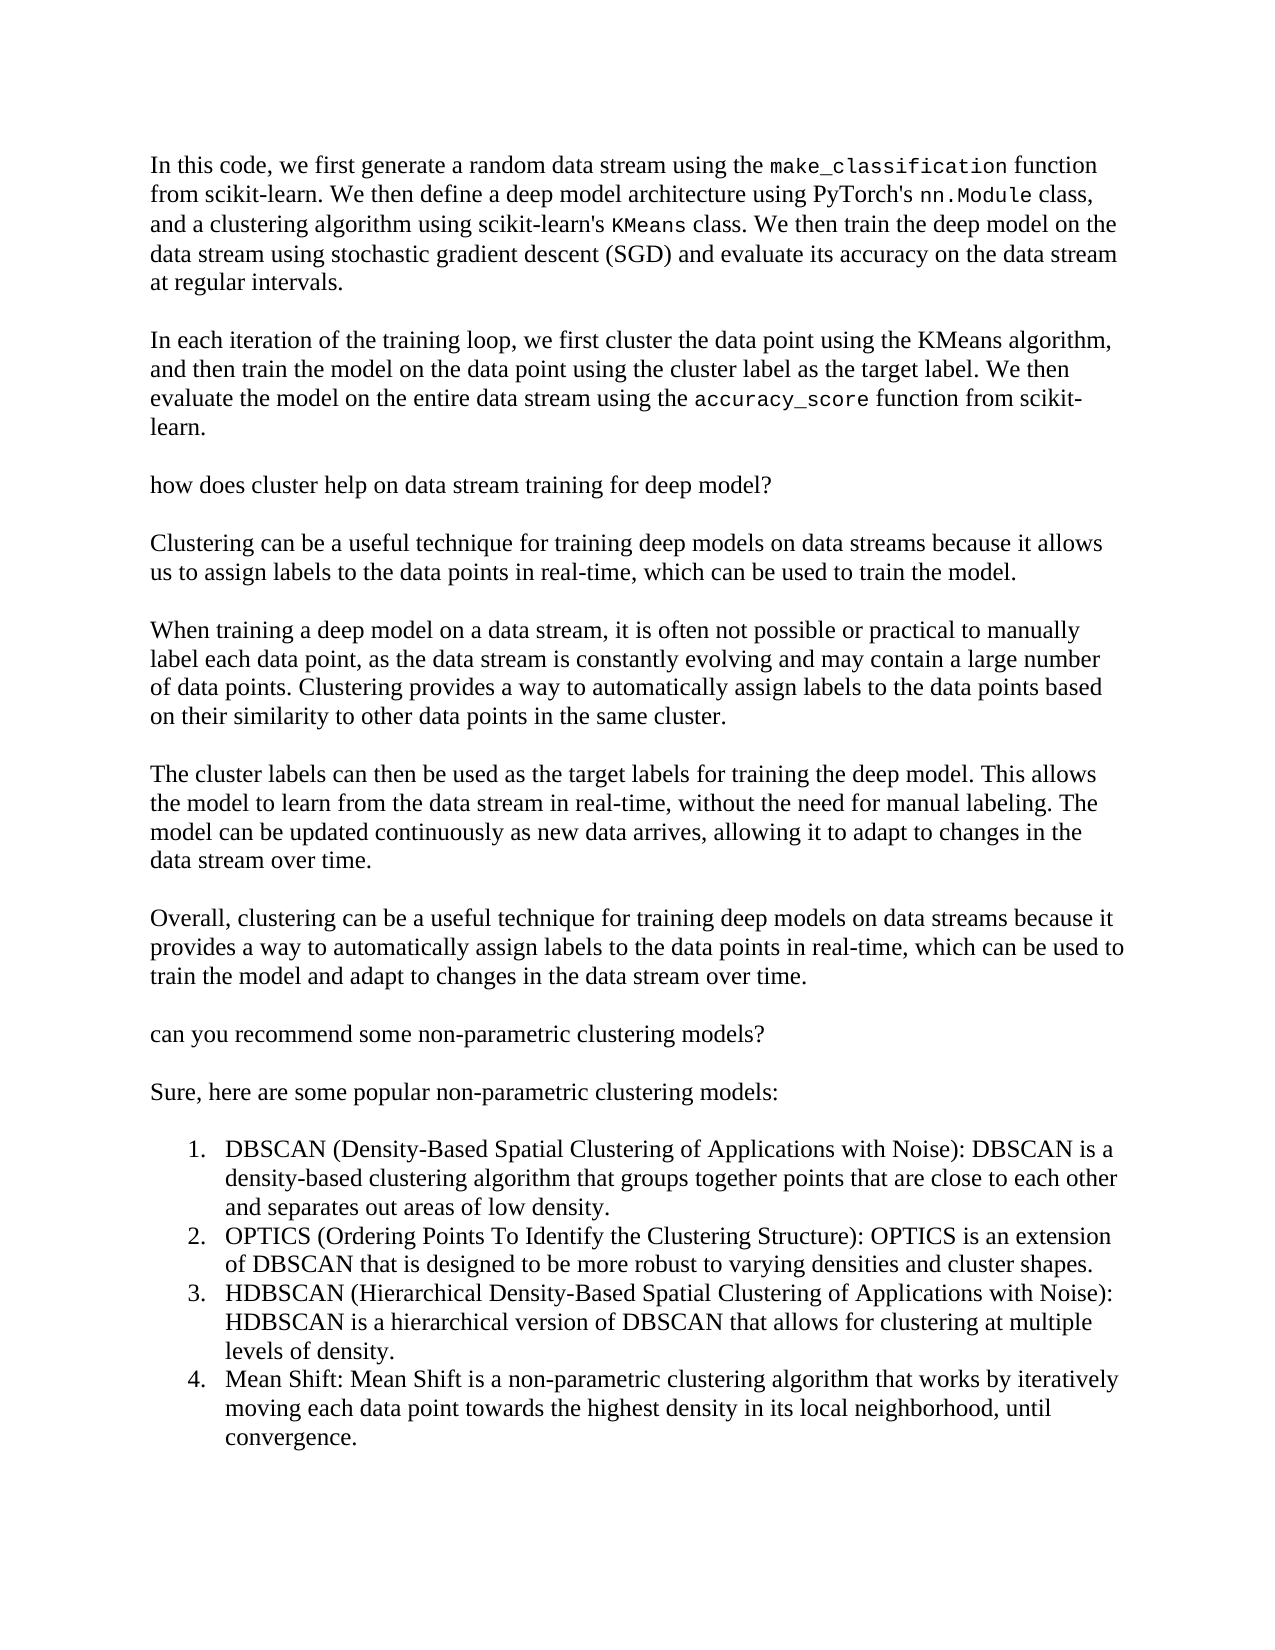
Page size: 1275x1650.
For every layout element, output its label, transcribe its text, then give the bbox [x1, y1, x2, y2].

text When training a deep model on a data stream, it is often not possible or practical to manually label each data point, as the data stream is constantly evolving and may contain a large number of data points. Clustering provides a way to automatically assign labels to the data points based on their similarity to other data points in the same cluster. [150, 615, 1125, 730]
text In each iteration of the training loop, we first cluster the data point using the KMeans algorithm, and then train the model on the data point using the cluster label as the target label. We then evaluate the model on the entire data stream using the accuracy_score function from scikit-learn. [150, 325, 1125, 441]
list HDBSCAN (Hierarchical Density-Based Spatial Clustering of Applications with Noise): HDBSCAN is a hierarchical version of DBSCAN that allows for clustering at multiple levels of density. [187, 1278, 1125, 1364]
list Mean Shift: Mean Shift is a non-parametric clustering algorithm that works by iteratively moving each data point towards the highest density in its local neighborhood, until convergence. [187, 1364, 1125, 1451]
text can you recommend some non-parametric clustering models? [150, 1019, 1125, 1047]
text Clustering can be a useful technique for training deep models on data streams because it allows us to assign labels to the data points in real-time, which can be used to train the model. [150, 528, 1125, 586]
text In this code, we first generate a random data stream using the make_classification function from scikit-learn. We then define a deep model architecture using PyTorch's nn.Module class, and a clustering algorithm using scikit-learn's KMeans class. We then train the deep model on the data stream using stochastic gradient descent (SGD) and evaluate its accuracy on the data stream at regular intervals. [150, 150, 1125, 296]
text Overall, clustering can be a useful technique for training deep models on data streams because it provides a way to automatically assign labels to the data points in real-time, which can be used to train the model and adapt to changes in the data stream over time. [150, 903, 1125, 989]
text how does cluster help on data stream training for deep model? [150, 470, 1125, 499]
list DBSCAN (Density-Based Spatial Clustering of Applications with Noise): DBSCAN is a density-based clustering algorithm that groups together points that are close to each other and separates out areas of low density. [187, 1134, 1125, 1221]
text Sure, here are some popular non-parametric clustering models: [150, 1077, 1125, 1105]
text The cluster labels can then be used as the target labels for training the deep model. This allows the model to learn from the data stream in real-time, without the need for manual labeling. The model can be updated continuously as new data arrives, allowing it to adapt to changes in the data stream over time. [150, 759, 1125, 874]
list OPTICS (Ordering Points To Identify the Clustering Structure): OPTICS is an extension of DBSCAN that is designed to be more robust to varying densities and cluster shapes. [187, 1221, 1125, 1278]
